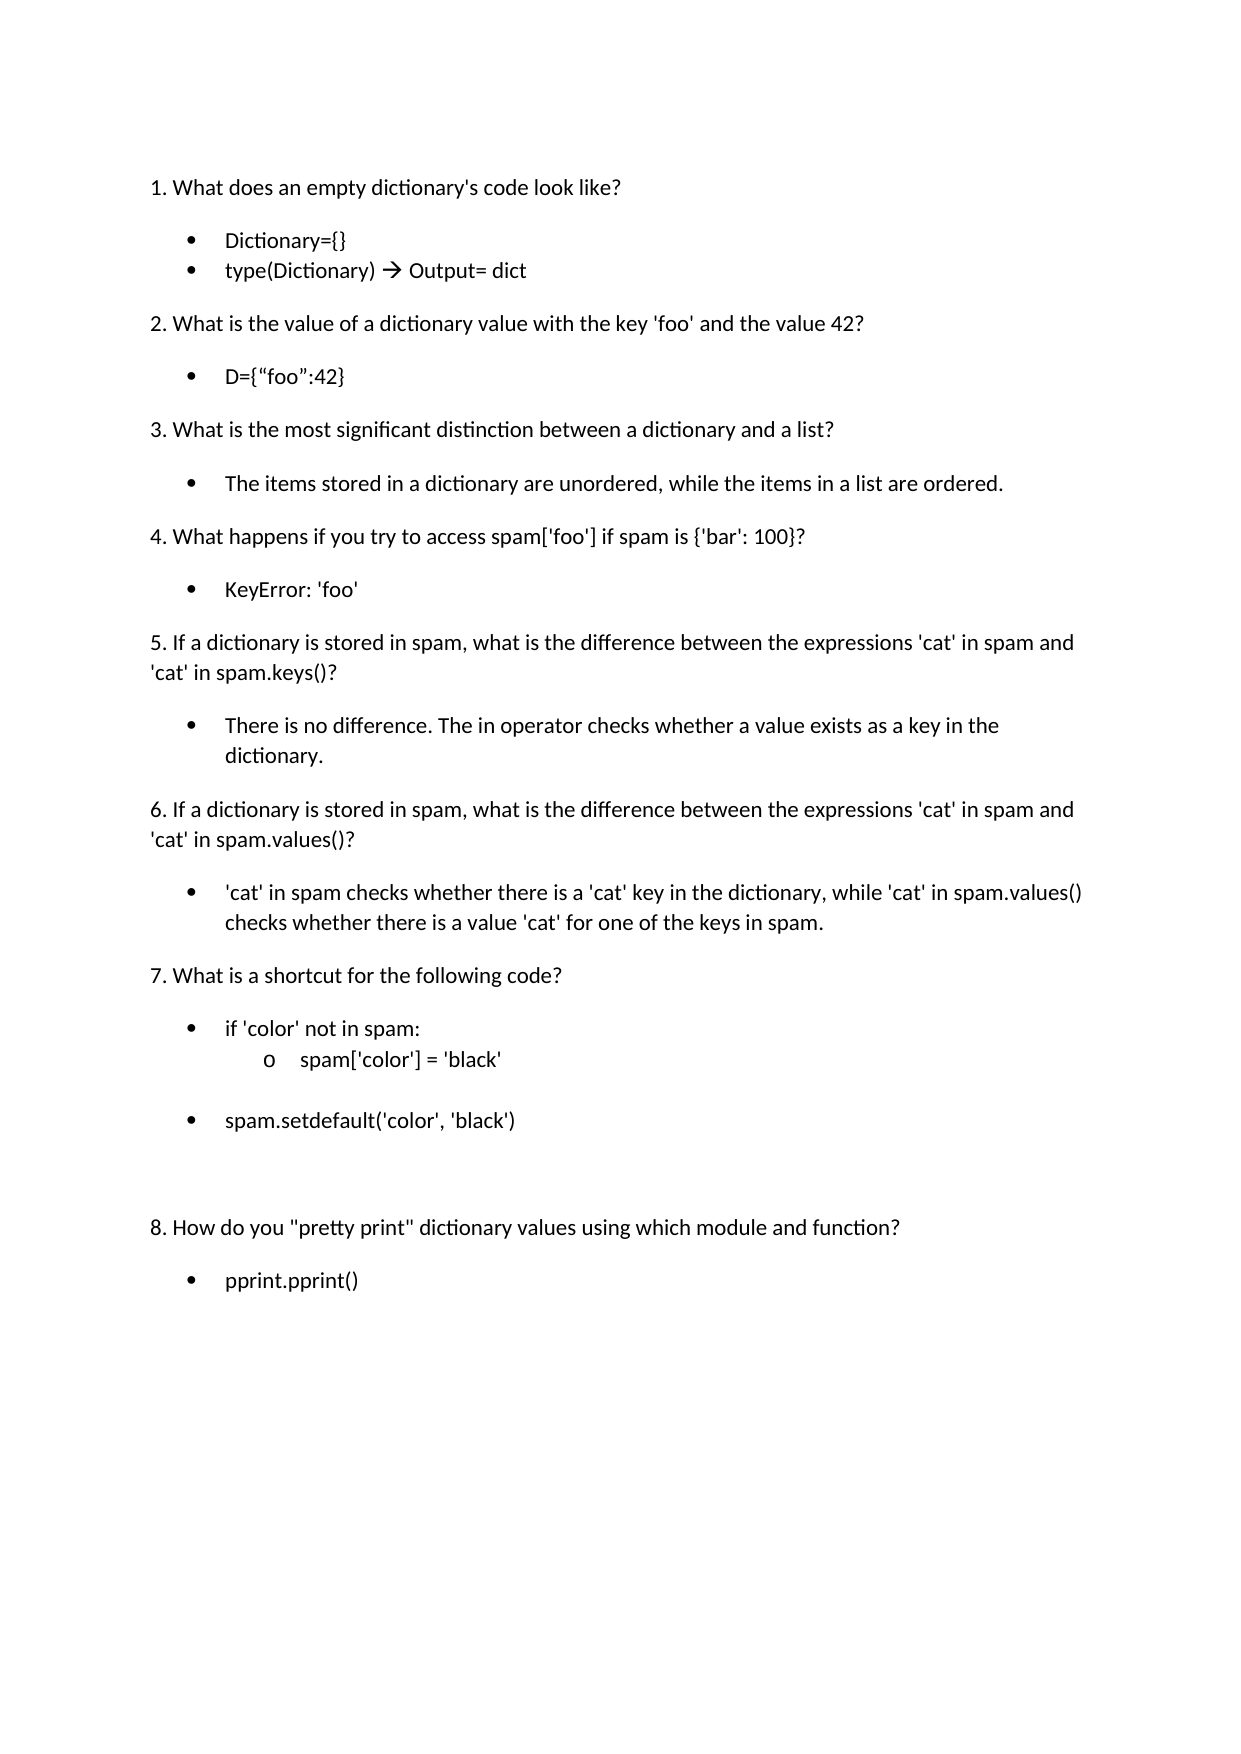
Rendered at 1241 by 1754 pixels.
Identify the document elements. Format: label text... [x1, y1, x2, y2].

text 2. What is the value of a dictionary value with the key 'foo' and the value 42? [150, 309, 1090, 337]
text 6. If a dictionary is stored in spam, what is the difference between the expressions 'cat' in spam and 'cat' in spam.values()? [150, 795, 1090, 853]
list Dictionary={} [187, 226, 1090, 254]
text 4. What happens if you try to access spam['foo'] if spam is {'bar': 100}? [150, 522, 1090, 550]
text 7. What is a shortcut for the following code? [150, 961, 1090, 989]
list D={“foo”:42} [187, 362, 1090, 391]
list if 'color' not in spam: [187, 1014, 1090, 1043]
text 5. If a dictionary is stored in spam, what is the difference between the expressions 'cat' in spam and 'cat' in spam.keys()? [150, 628, 1090, 686]
list pprint.pprint() [187, 1266, 1090, 1294]
text 8. How do you "pretty print" dictionary values using which module and function? [150, 1213, 1090, 1241]
list 'cat' in spam checks whether there is a 'cat' key in the dictionary, while 'cat' in spam.values() checks whether there is a value 'cat' for one of the keys in spam. [187, 878, 1090, 936]
list The items stored in a dictionary are unordered, while the items in a list are ordered. [187, 469, 1090, 497]
text 1. What does an empty dictionary's code look like? [150, 173, 1090, 201]
list spam.setdefault('color', 'black') [187, 1106, 1090, 1134]
list KeyError: 'foo' [187, 575, 1090, 603]
list spam['color'] = 'black' [262, 1045, 1090, 1074]
list type(Dictionary) Output= dict [187, 256, 1090, 284]
list There is no difference. The in operator checks whether a value exists as a key in the dictionary. [187, 711, 1090, 770]
text 3. What is the most significant distinction between a dictionary and a list? [150, 416, 1090, 444]
